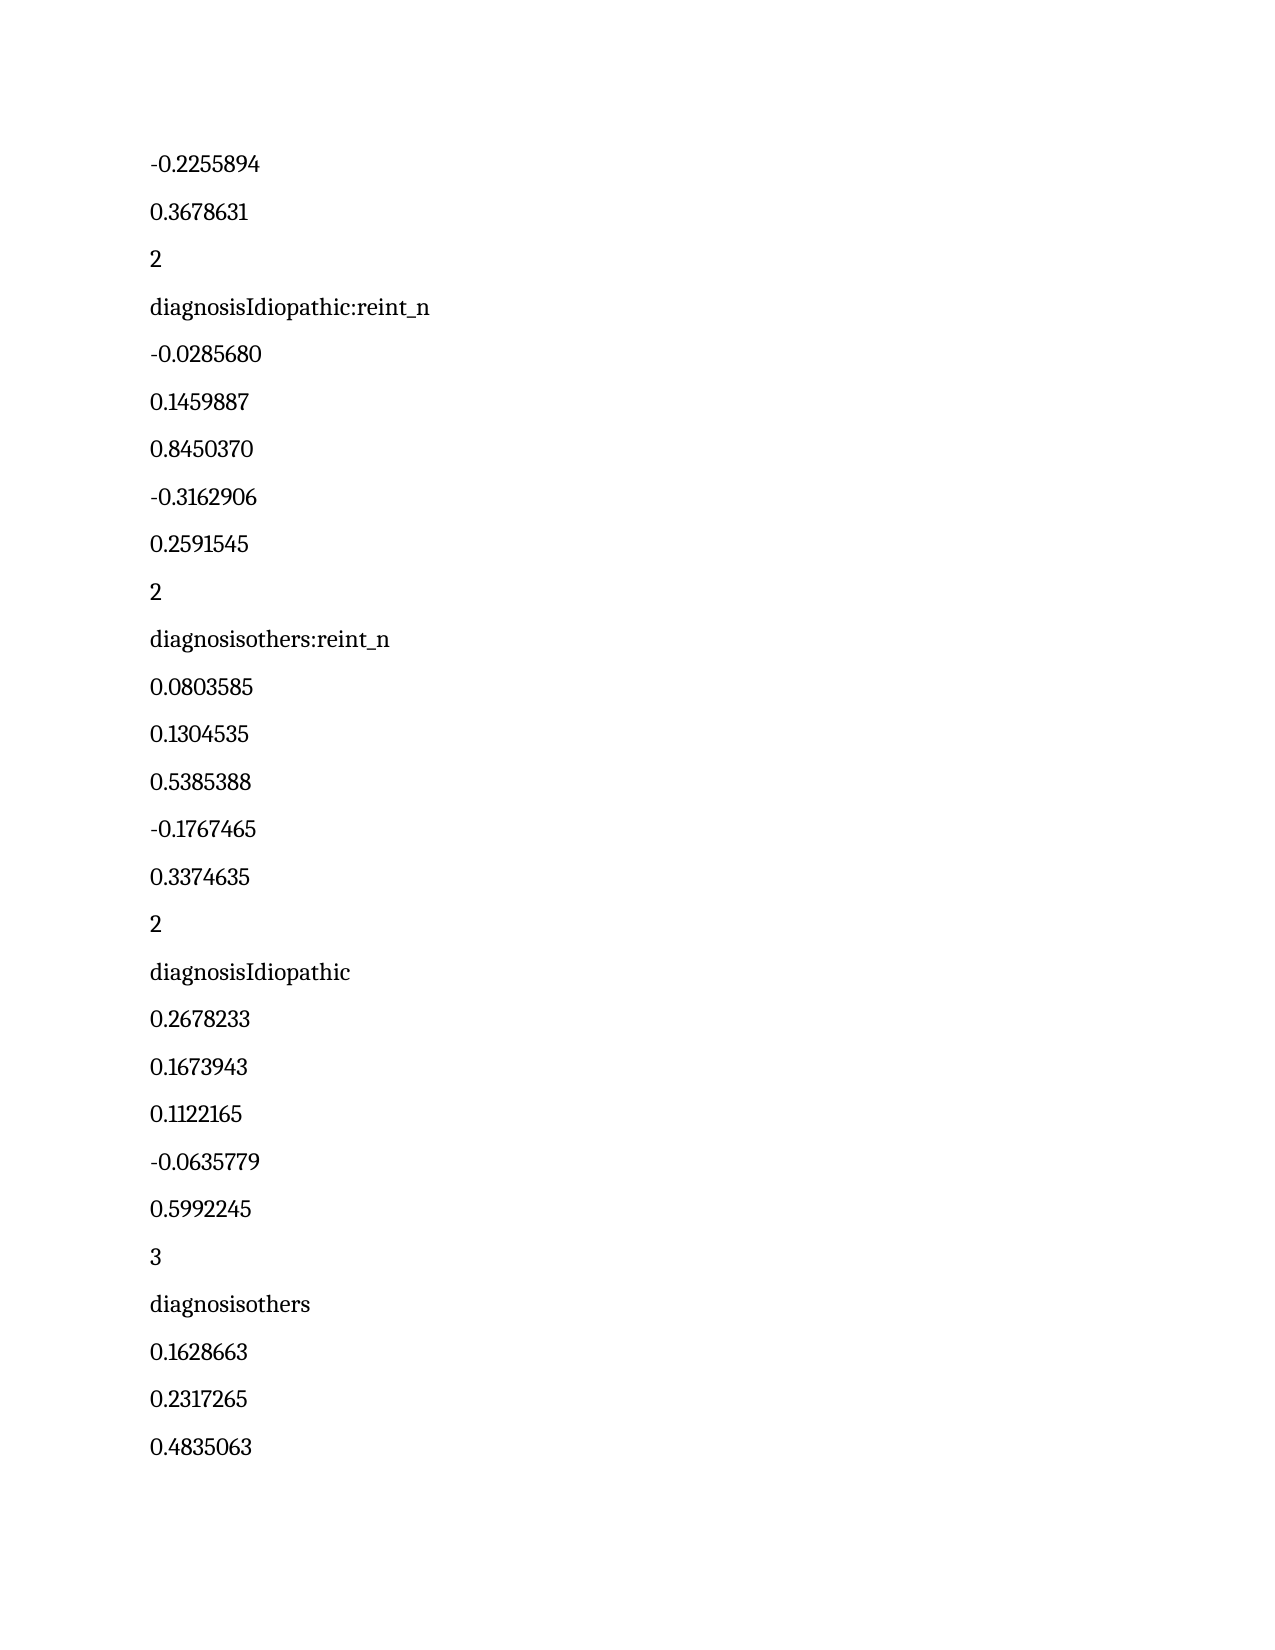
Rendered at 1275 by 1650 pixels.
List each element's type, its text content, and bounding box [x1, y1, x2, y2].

text 0.8450370 [150, 435, 1125, 464]
text -0.0635779 [150, 1147, 1125, 1176]
text -0.3162906 [150, 482, 1125, 511]
text 0.1459887 [150, 387, 1125, 416]
text diagnosisIdiopathic [150, 957, 1125, 986]
text 0.2591545 [150, 530, 1125, 559]
text 0.2678233 [150, 1005, 1125, 1034]
text 0.4835063 [150, 1432, 1125, 1461]
text 2 [150, 910, 1125, 939]
text 2 [150, 245, 1125, 274]
text 0.0803585 [150, 672, 1125, 701]
text -0.2255894 [150, 150, 1125, 179]
text diagnosisIdiopathic:reint_n [150, 292, 1125, 321]
text 0.1628663 [150, 1337, 1125, 1366]
text 0.5992245 [150, 1195, 1125, 1224]
text -0.0285680 [150, 340, 1125, 369]
text -0.1767465 [150, 815, 1125, 844]
text 0.1673943 [150, 1052, 1125, 1081]
text 0.5385388 [150, 767, 1125, 796]
text 0.1122165 [150, 1100, 1125, 1129]
text 0.3374635 [150, 862, 1125, 891]
text 0.3678631 [150, 197, 1125, 226]
text 0.1304535 [150, 720, 1125, 749]
text 2 [150, 577, 1125, 606]
text 0.2317265 [150, 1385, 1125, 1414]
text 3 [150, 1242, 1125, 1271]
text diagnosisothers:reint_n [150, 625, 1125, 654]
text diagnosisothers [150, 1290, 1125, 1319]
